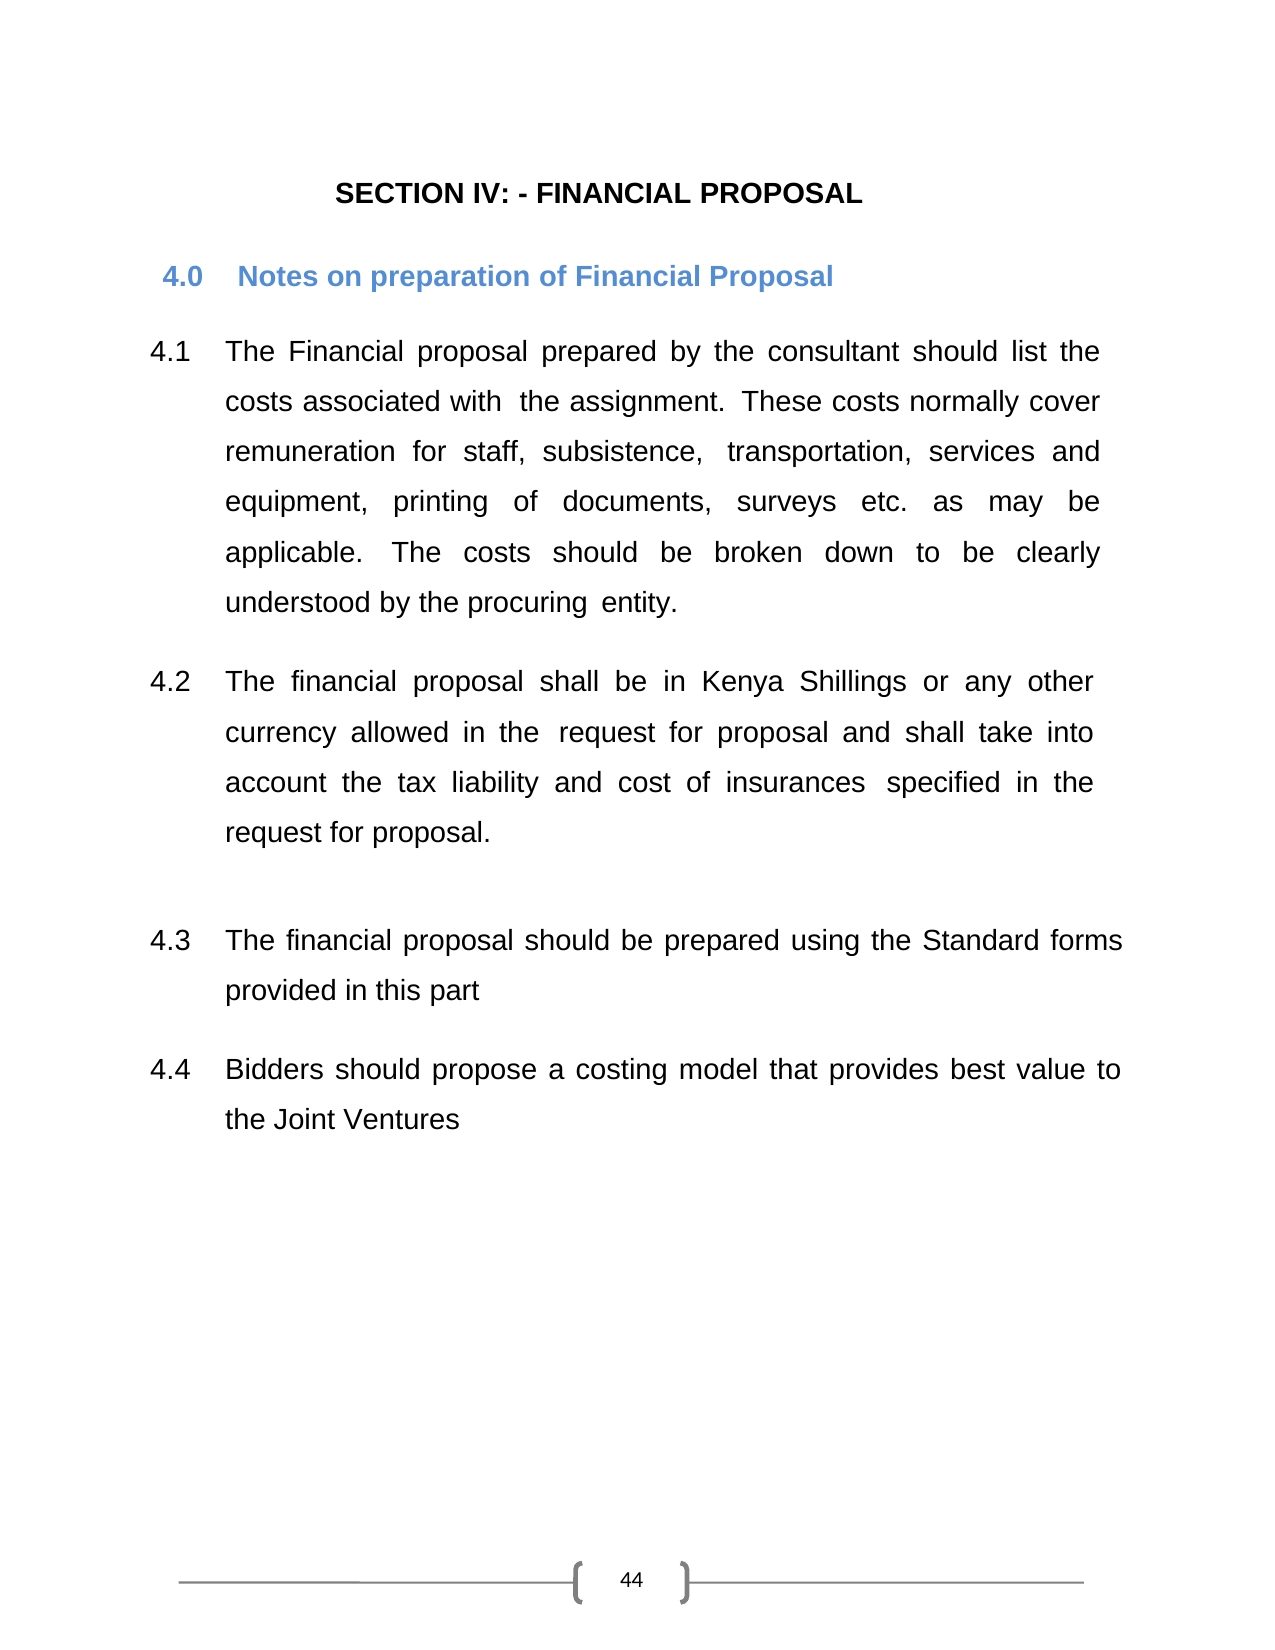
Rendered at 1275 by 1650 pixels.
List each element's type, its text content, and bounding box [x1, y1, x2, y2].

list The Financial proposal prepared by the consultant should list the costs associated with the assignment. These costs normally cover remuneration for staff, subsistence, transportation, services and equipment, printing of documents, surveys etc. as may be applicable. The costs should be broken down to be clearly understood by the procuring entity. [150, 333, 1101, 619]
subtitle Notes on preparation of Financial Proposal [162, 259, 1123, 293]
list The financial proposal shall be in Kenya Shillings or any other currency allowed in the request for proposal and shall take into account the tax liability and cost of insurances specified in the request for proposal. [150, 664, 1094, 849]
subtitle SECTION IV: - FINANCIAL PROPOSAL [75, 177, 1123, 210]
list Bidders should propose a costing model that provides best value to the Joint Ventures [150, 1052, 1123, 1136]
list The financial proposal should be prepared using the Standard forms provided in this part [150, 923, 1123, 1007]
